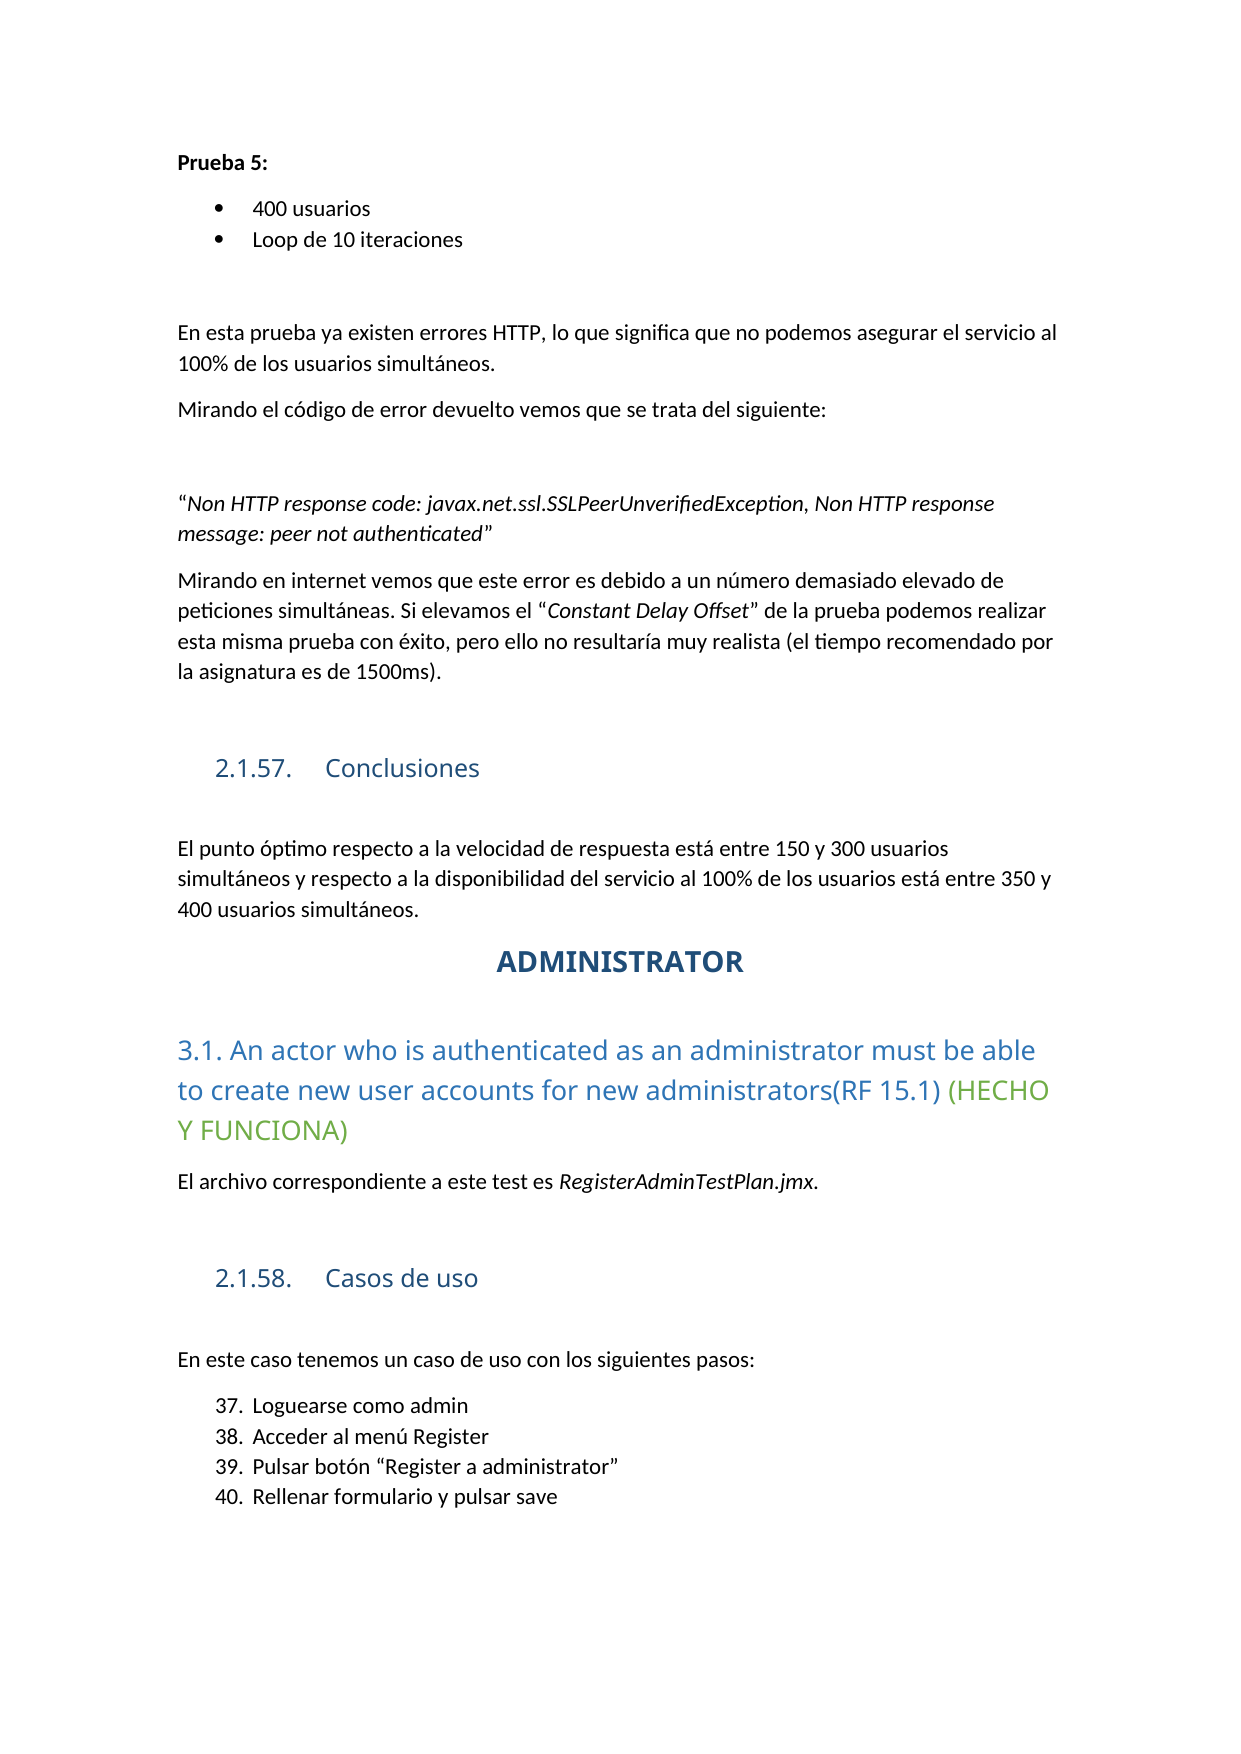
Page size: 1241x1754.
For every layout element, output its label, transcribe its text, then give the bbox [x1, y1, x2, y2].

text Mirando el código de error devuelto vemos que se trata del siguiente: [177, 396, 1063, 423]
list 400 usuarios [215, 194, 1063, 222]
list Pulsar botón “Register a administrator” [215, 1452, 1063, 1480]
text Prueba 5: [177, 148, 1063, 176]
text “Non HTTP response code: javax.net.ssl.SSLPeerUnverifiedException, Non HTTP response message: peer not authenticated” [177, 489, 1063, 547]
text 3.1. An actor who is authenticated as an administrator must be able to create new user accounts for new administrators(RF 15.1) (HECHO Y FUNCIONA) [177, 1031, 1063, 1148]
list Acceder al menú Register [215, 1422, 1063, 1450]
list Rellenar formulario y pulsar save [215, 1482, 1063, 1510]
text En este caso tenemos un caso de uso con los siguientes pasos: [177, 1345, 1063, 1373]
subtitle Casos de uso [215, 1261, 1063, 1295]
subtitle Conclusiones [215, 751, 1063, 785]
list Loop de 10 iteraciones [215, 225, 1063, 253]
text El archivo correspondiente a este test es RegisterAdminTestPlan.jmx. [177, 1167, 1063, 1195]
text El punto óptimo respecto a la velocidad de respuesta está entre 150 y 300 usuarios simultáneos y respecto a la disponibilidad del servicio al 100% de los usuarios está entre 350 y 400 usuarios simultáneos. [177, 834, 1063, 923]
list Loguearse como admin [215, 1392, 1063, 1420]
text En esta prueba ya existen errores HTTP, lo que significa que no podemos asegurar el servicio al 100% de los usuarios simultáneos. [177, 318, 1063, 377]
text Mirando en internet vemos que este error es debido a un número demasiado elevado de peticiones simultáneas. Si elevamos el “Constant Delay Offset” de la prueba podemos realizar esta misma prueba con éxito, pero ello no resultaría muy realista (el tiempo recomendado por la asignatura es de 1500ms). [177, 566, 1063, 685]
subtitle ADMINISTRATOR [177, 942, 1063, 981]
